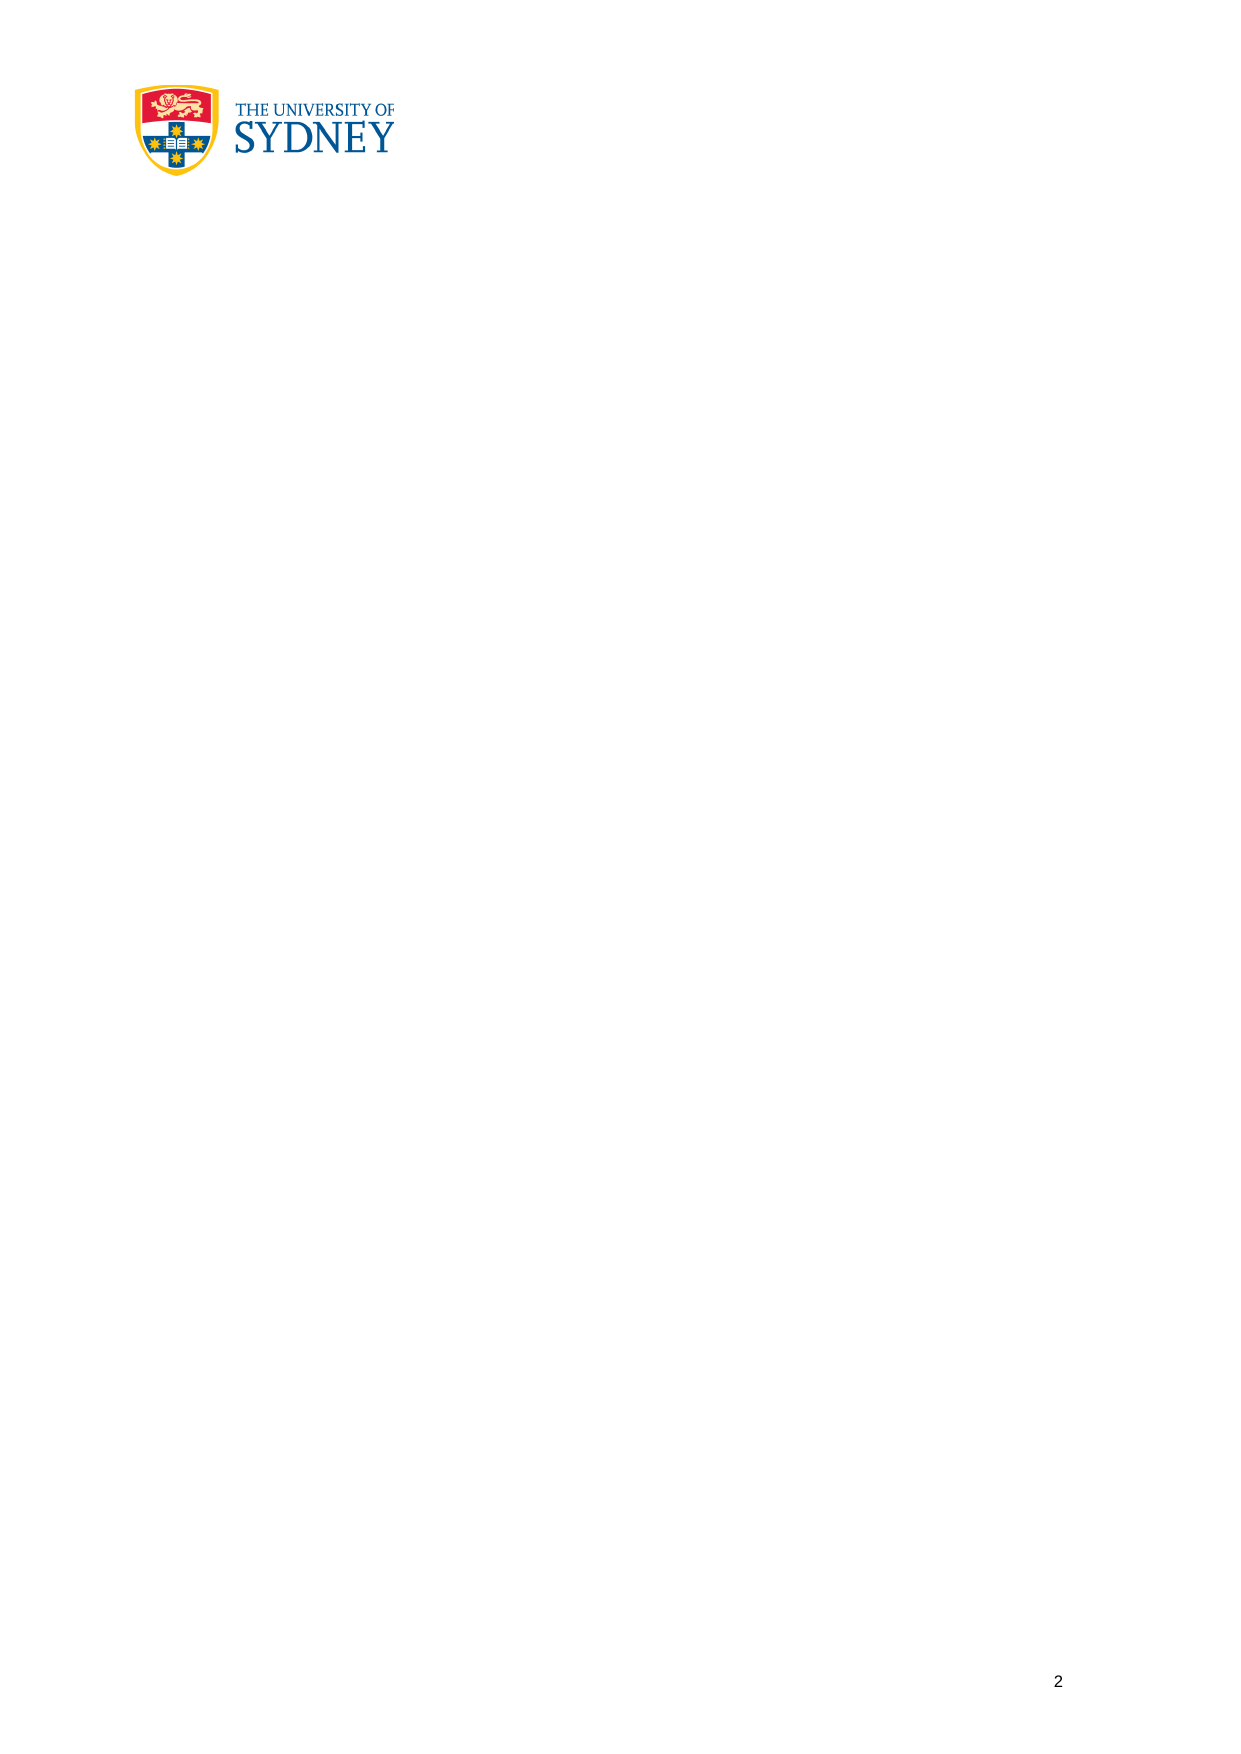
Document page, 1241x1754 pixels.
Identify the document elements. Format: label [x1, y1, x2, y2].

picture [134, 85, 394, 176]
